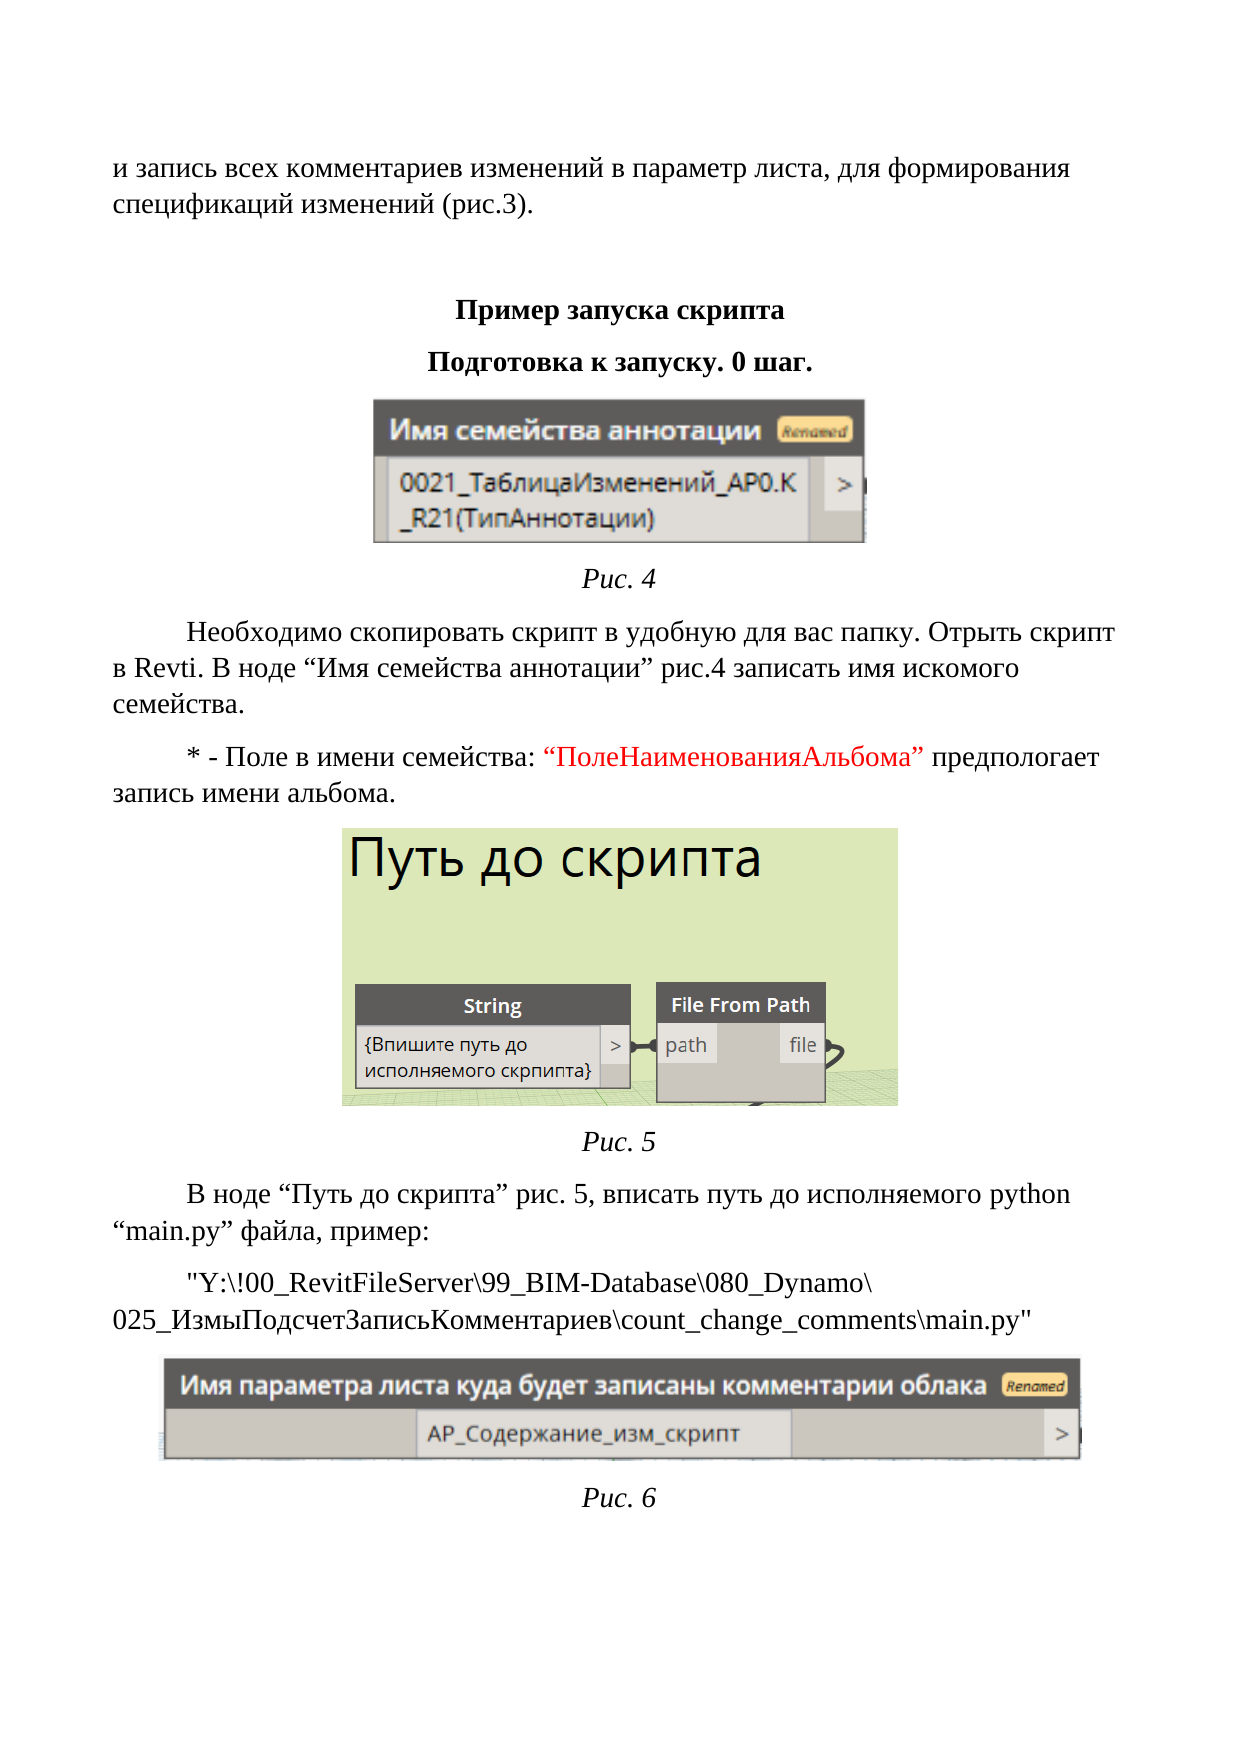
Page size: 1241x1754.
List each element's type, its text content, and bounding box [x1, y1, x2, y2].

text Подготовка к запуску. 0 шаг. [112, 344, 1128, 378]
picture [373, 397, 867, 543]
text Рис. 6 [112, 1480, 1128, 1513]
text * - Поле в имени семейства: “ПолеНаименованияАльбома” предпологает запись имени альбома. [112, 739, 1128, 809]
text "Y:\!00_RevitFileServer\99_BIM-Database\080_Dynamo\025_ИзмыПодсчетЗаписьКомментариев\count_change_comments\main.py" [112, 1266, 1128, 1335]
text Необходимо скопировать скрипт в удобную для вас папку. Отрыть скрипт в Revti. В ноде “Имя семейства аннотации” рис.4 записать имя искомого семейства. [112, 614, 1128, 720]
text Рис. 5 [112, 1124, 1128, 1157]
text Пример запуска скрипта [112, 292, 1128, 325]
picture [158, 1354, 1082, 1461]
picture [342, 828, 899, 1106]
text Рис. 4 [112, 562, 1128, 595]
text В ноде “Путь до скрипта” рис. 5, вписать путь до исполняемого python “main.py” файла, пример: [112, 1177, 1128, 1246]
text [112, 150, 1128, 220]
